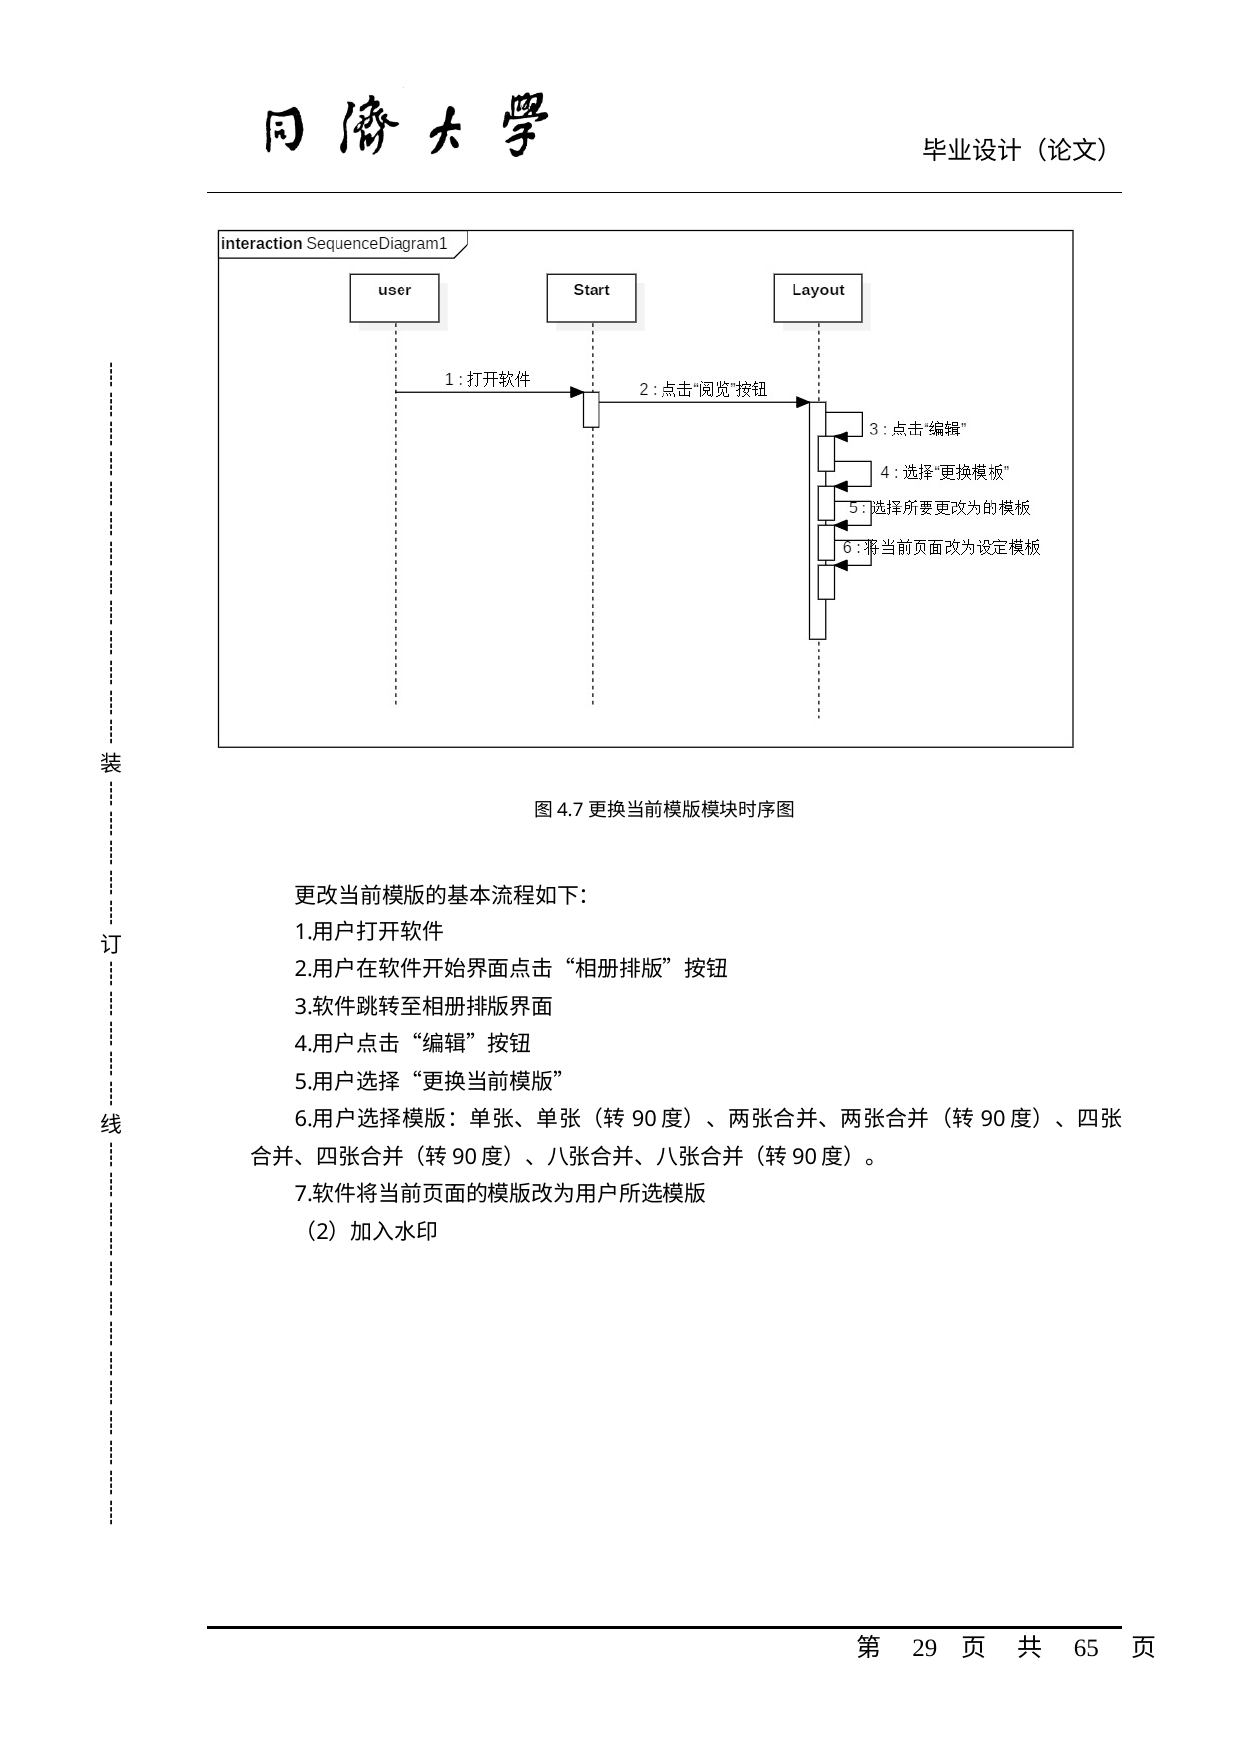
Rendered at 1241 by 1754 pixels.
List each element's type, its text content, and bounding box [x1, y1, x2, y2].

list 用户在软件开始界面点击“相册排版”按钮 [251, 947, 1122, 984]
list 用户选择模版：单张、单张（转90度）、两张合并、两张合并（转90度）、四张合并、四张合并（转90度）、八张合并、八张合并（转90度）。 [251, 1097, 1122, 1172]
list 用户点击“编辑”按钮 [251, 1022, 1122, 1059]
list 软件将当前页面的模版改为用户所选模版 [251, 1172, 1122, 1209]
list 加入水印 [294, 1209, 1122, 1247]
picture [244, 84, 566, 164]
list 用户选择“更换当前模版” [251, 1059, 1122, 1097]
list 软件跳转至相册排版界面 [251, 984, 1122, 1022]
picture [207, 218, 1122, 796]
text 图4.7 更换当前模版模块时序图 [207, 796, 1122, 822]
list 用户打开软件 [251, 909, 1122, 947]
text 更改当前模版的基本流程如下： [251, 878, 1122, 909]
